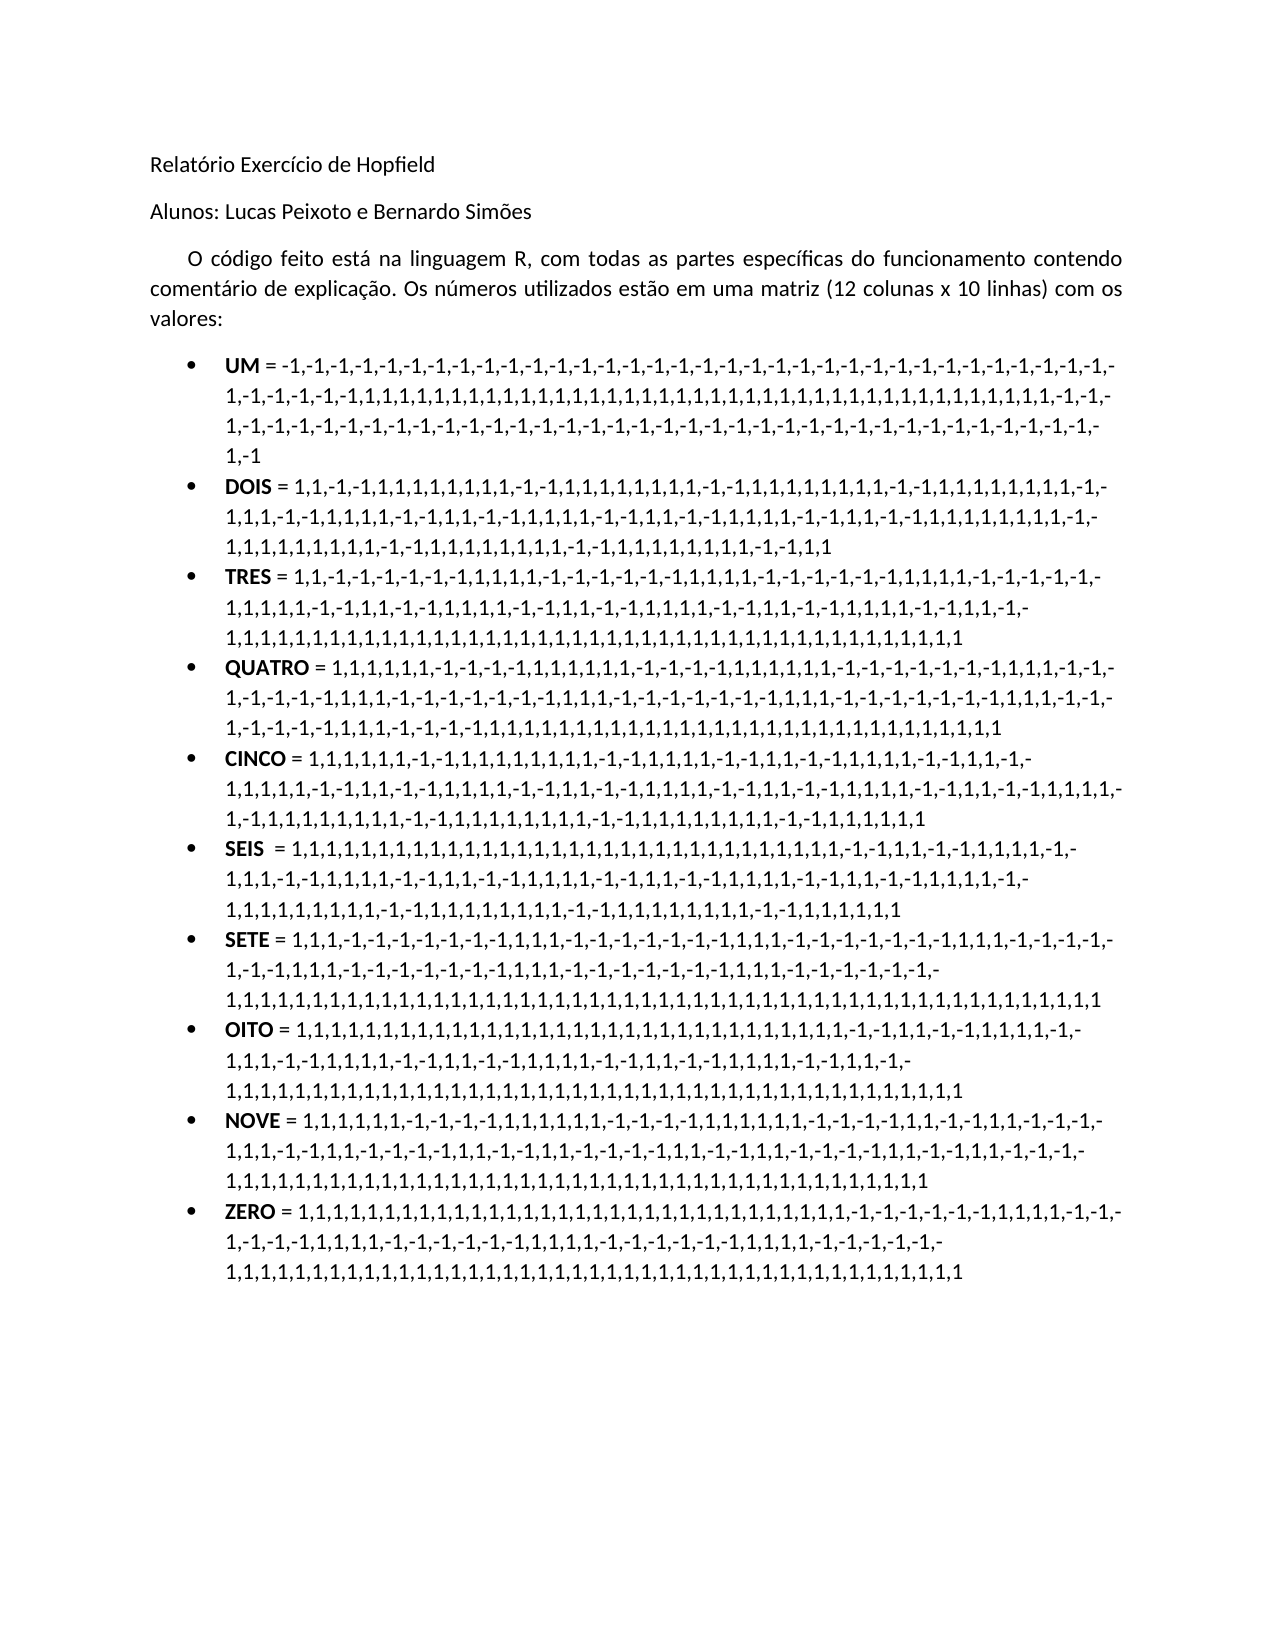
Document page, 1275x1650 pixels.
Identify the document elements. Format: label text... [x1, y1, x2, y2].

list CINCO = 1,1,1,1,1,1,-1,-1,1,1,1,1,1,1,1,1,-1,-1,1,1,1,1,-1,-1,1,1,-1,-1,1,1,1,1,-1,-1,1,1,-1,-1,1,1,1,1,-1,-1,1,1,-1,-1,1,1,1,1,-1,-1,1,1,-1,-1,1,1,1,1,-1,-1,1,1,-1,-1,1,1,1,1,-1,-1,1,1,-1,-1,1,1,1,1,-1,-1,1,1,1,1,1,1,1,1,-1,-1,1,1,1,1,1,1,1,1,-1,-1,1,1,1,1,1,1,1,1,-1,-1,1,1,1,1,1,1 [187, 744, 1125, 832]
list TRES = 1,1,-1,-1,-1,-1,-1,-1,1,1,1,1,-1,-1,-1,-1,-1,-1,1,1,1,1,-1,-1,-1,-1,-1,-1,1,1,1,1,-1,-1,-1,-1,-1,-1,1,1,1,1,-1,-1,1,1,-1,-1,1,1,1,1,-1,-1,1,1,-1,-1,1,1,1,1,-1,-1,1,1,-1,-1,1,1,1,1,-1,-1,1,1,-1,-1,1,1,1,1,1,1,1,1,1,1,1,1,1,1,1,1,1,1,1,1,1,1,1,1,1,1,1,1,1,1,1,1,1,1,1,1,1,1,1,1,1,1 [187, 562, 1125, 651]
list SETE = 1,1,1,-1,-1,-1,-1,-1,-1,-1,1,1,1,-1,-1,-1,-1,-1,-1,-1,1,1,1,-1,-1,-1,-1,-1,-1,-1,1,1,1,-1,-1,-1,-1,-1,-1,-1,1,1,1,-1,-1,-1,-1,-1,-1,-1,1,1,1,-1,-1,-1,-1,-1,-1,-1,1,1,1,-1,-1,-1,-1,-1,-1,-1,1,1,1,1,1,1,1,1,1,1,1,1,1,1,1,1,1,1,1,1,1,1,1,1,1,1,1,1,1,1,1,1,1,1,1,1,1,1,1,1,1,1,1,1,1,1,1,1,1,1 [187, 925, 1125, 1013]
list QUATRO = 1,1,1,1,1,1,-1,-1,-1,-1,1,1,1,1,1,1,-1,-1,-1,-1,1,1,1,1,1,1,-1,-1,-1,-1,-1,-1,-1,1,1,1,-1,-1,-1,-1,-1,-1,-1,1,1,1,-1,-1,-1,-1,-1,-1,-1,1,1,1,-1,-1,-1,-1,-1,-1,-1,1,1,1,-1,-1,-1,-1,-1,-1,-1,1,1,1,-1,-1,-1,-1,-1,-1,-1,1,1,1,-1,-1,-1,-1,1,1,1,1,1,1,1,1,1,1,1,1,1,1,1,1,1,1,1,1,1,1,1,1,1,1,1,1,1,1 [187, 653, 1125, 742]
list OITO = 1,1,1,1,1,1,1,1,1,1,1,1,1,1,1,1,1,1,1,1,1,1,1,1,1,1,1,1,1,1,1,1,-1,-1,1,1,-1,-1,1,1,1,1,-1,-1,1,1,-1,-1,1,1,1,1,-1,-1,1,1,-1,-1,1,1,1,1,-1,-1,1,1,-1,-1,1,1,1,1,-1,-1,1,1,-1,-1,1,1,1,1,1,1,1,1,1,1,1,1,1,1,1,1,1,1,1,1,1,1,1,1,1,1,1,1,1,1,1,1,1,1,1,1,1,1,1,1,1,1 [187, 1016, 1125, 1104]
list SEIS = 1,1,1,1,1,1,1,1,1,1,1,1,1,1,1,1,1,1,1,1,1,1,1,1,1,1,1,1,1,1,1,1,-1,-1,1,1,-1,-1,1,1,1,1,-1,-1,1,1,-1,-1,1,1,1,1,-1,-1,1,1,-1,-1,1,1,1,1,-1,-1,1,1,-1,-1,1,1,1,1,-1,-1,1,1,-1,-1,1,1,1,1,-1,-1,1,1,1,1,1,1,1,1,-1,-1,1,1,1,1,1,1,1,1,-1,-1,1,1,1,1,1,1,1,1,-1,-1,1,1,1,1,1,1 [187, 834, 1125, 923]
text Alunos: Lucas Peixoto e Bernardo Simões [150, 197, 1125, 225]
list DOIS = 1,1,-1,-1,1,1,1,1,1,1,1,1,-1,-1,1,1,1,1,1,1,1,1,-1,-1,1,1,1,1,1,1,1,1,-1,-1,1,1,1,1,1,1,1,1,-1,-1,1,1,-1,-1,1,1,1,1,-1,-1,1,1,-1,-1,1,1,1,1,-1,-1,1,1,-1,-1,1,1,1,1,-1,-1,1,1,-1,-1,1,1,1,1,1,1,1,1,-1,-1,1,1,1,1,1,1,1,1,-1,-1,1,1,1,1,1,1,1,1,-1,-1,1,1,1,1,1,1,1,1,-1,-1,1,1 [187, 472, 1125, 560]
list UM = -1,-1,-1,-1,-1,-1,-1,-1,-1,-1,-1,-1,-1,-1,-1,-1,-1,-1,-1,-1,-1,-1,-1,-1,-1,-1,-1,-1,-1,-1,-1,-1,-1,-1,-1,-1,-1,-1,-1,-1,1,1,1,1,1,1,1,1,1,1,1,1,1,1,1,1,1,1,1,1,1,1,1,1,1,1,1,1,1,1,1,1,1,1,1,1,1,1,1,1,-1,-1,-1,-1,-1,-1,-1,-1,-1,-1,-1,-1,-1,-1,-1,-1,-1,-1,-1,-1,-1,-1,-1,-1,-1,-1,-1,-1,-1,-1,-1,-1,-1,-1,-1,-1,-1,-1,-1,-1 [187, 351, 1125, 470]
text O código feito está na linguagem R, com todas as partes específicas do funcionamento contendo comentário de explicação. Os números utilizados estão em uma matriz (12 colunas x 10 linhas) com os valores: [150, 244, 1125, 332]
list NOVE = 1,1,1,1,1,1,-1,-1,-1,-1,1,1,1,1,1,1,-1,-1,-1,-1,1,1,1,1,1,1,-1,-1,-1,-1,1,1,-1,-1,1,1,-1,-1,-1,-1,1,1,-1,-1,1,1,-1,-1,-1,-1,1,1,-1,-1,1,1,-1,-1,-1,-1,1,1,-1,-1,1,1,-1,-1,-1,-1,1,1,-1,-1,1,1,-1,-1,-1,-1,1,1,1,1,1,1,1,1,1,1,1,1,1,1,1,1,1,1,1,1,1,1,1,1,1,1,1,1,1,1,1,1,1,1,1,1,1,1,1,1 [187, 1106, 1125, 1195]
text Relatório Exercício de Hopfield [150, 150, 1125, 178]
list ZERO = 1,1,1,1,1,1,1,1,1,1,1,1,1,1,1,1,1,1,1,1,1,1,1,1,1,1,1,1,1,1,1,1,-1,-1,-1,-1,-1,-1,1,1,1,1,-1,-1,-1,-1,-1,-1,1,1,1,1,-1,-1,-1,-1,-1,-1,1,1,1,1,-1,-1,-1,-1,-1,-1,1,1,1,1,-1,-1,-1,-1,-1,-1,1,1,1,1,1,1,1,1,1,1,1,1,1,1,1,1,1,1,1,1,1,1,1,1,1,1,1,1,1,1,1,1,1,1,1,1,1,1,1,1,1,1 [187, 1197, 1125, 1285]
